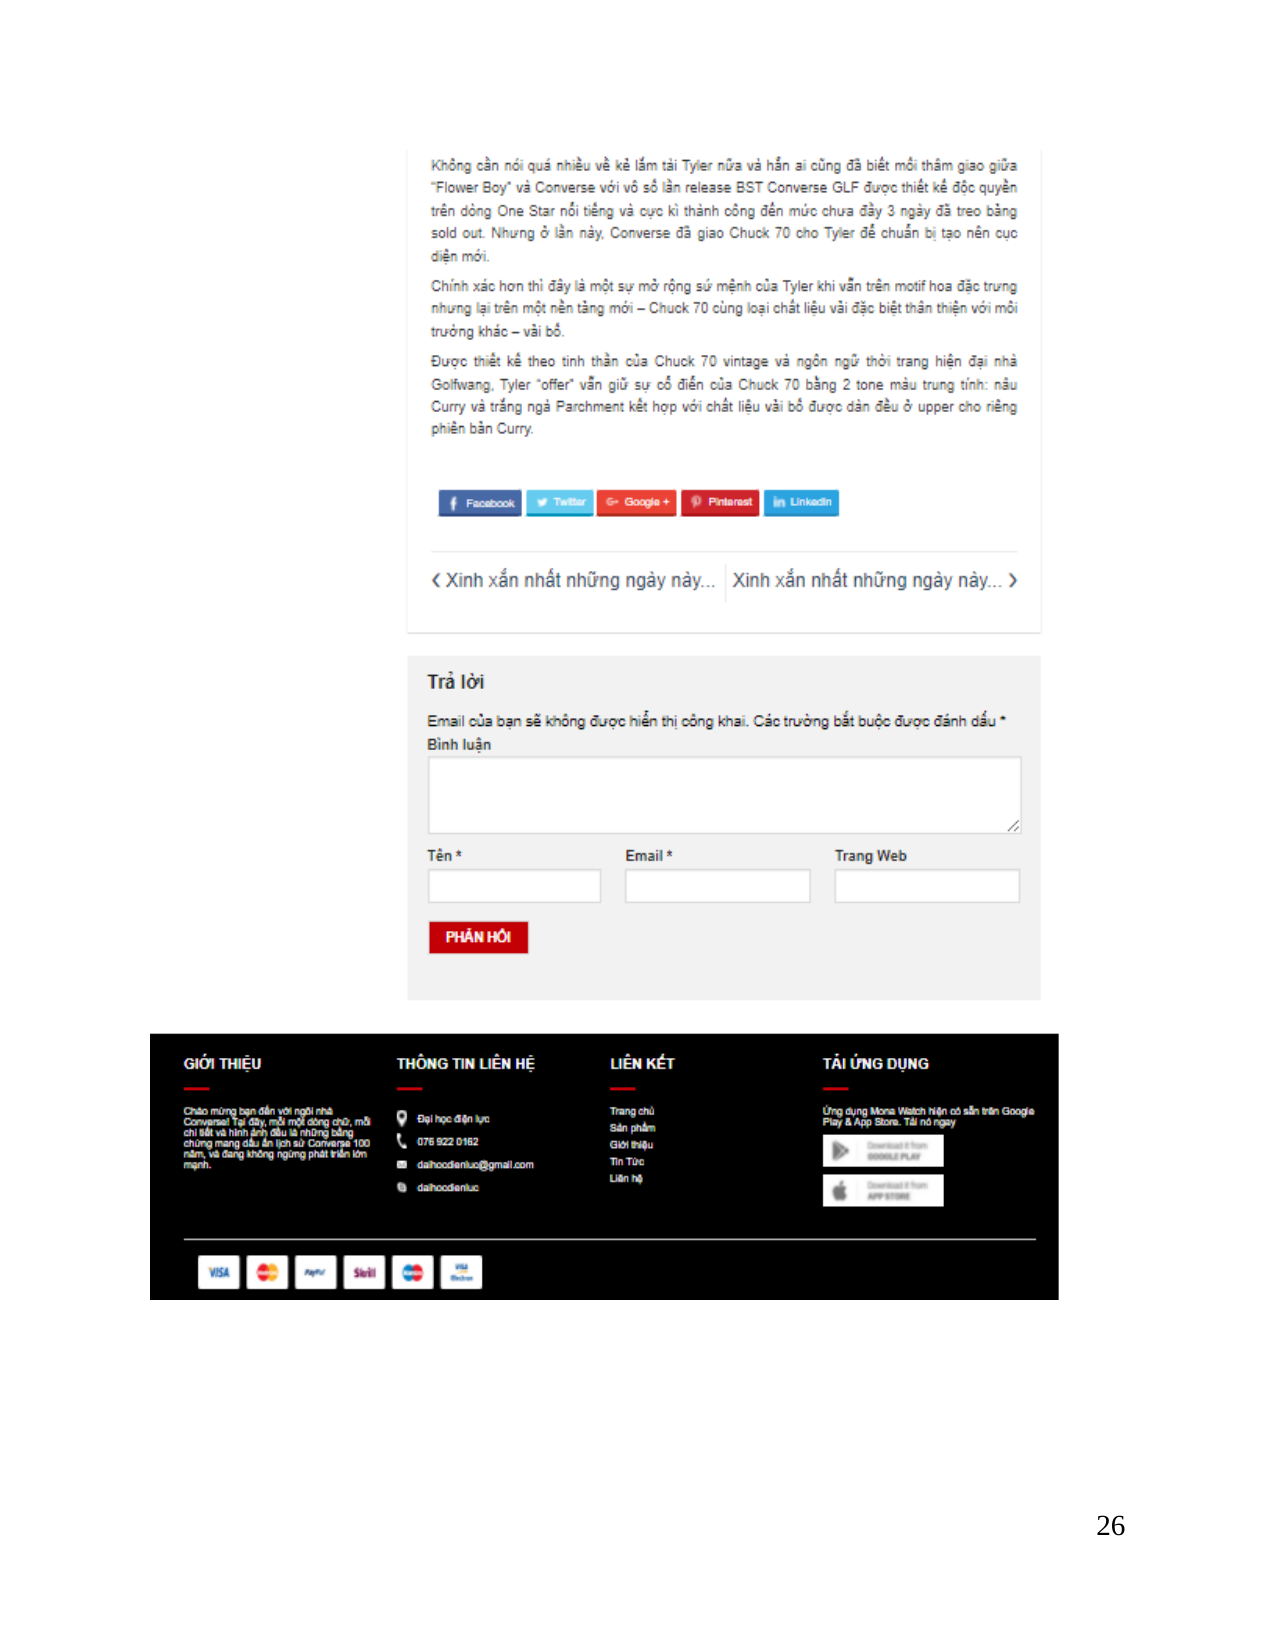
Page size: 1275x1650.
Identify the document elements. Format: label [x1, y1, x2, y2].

picture [150, 150, 1091, 1013]
picture [150, 1031, 1059, 1300]
